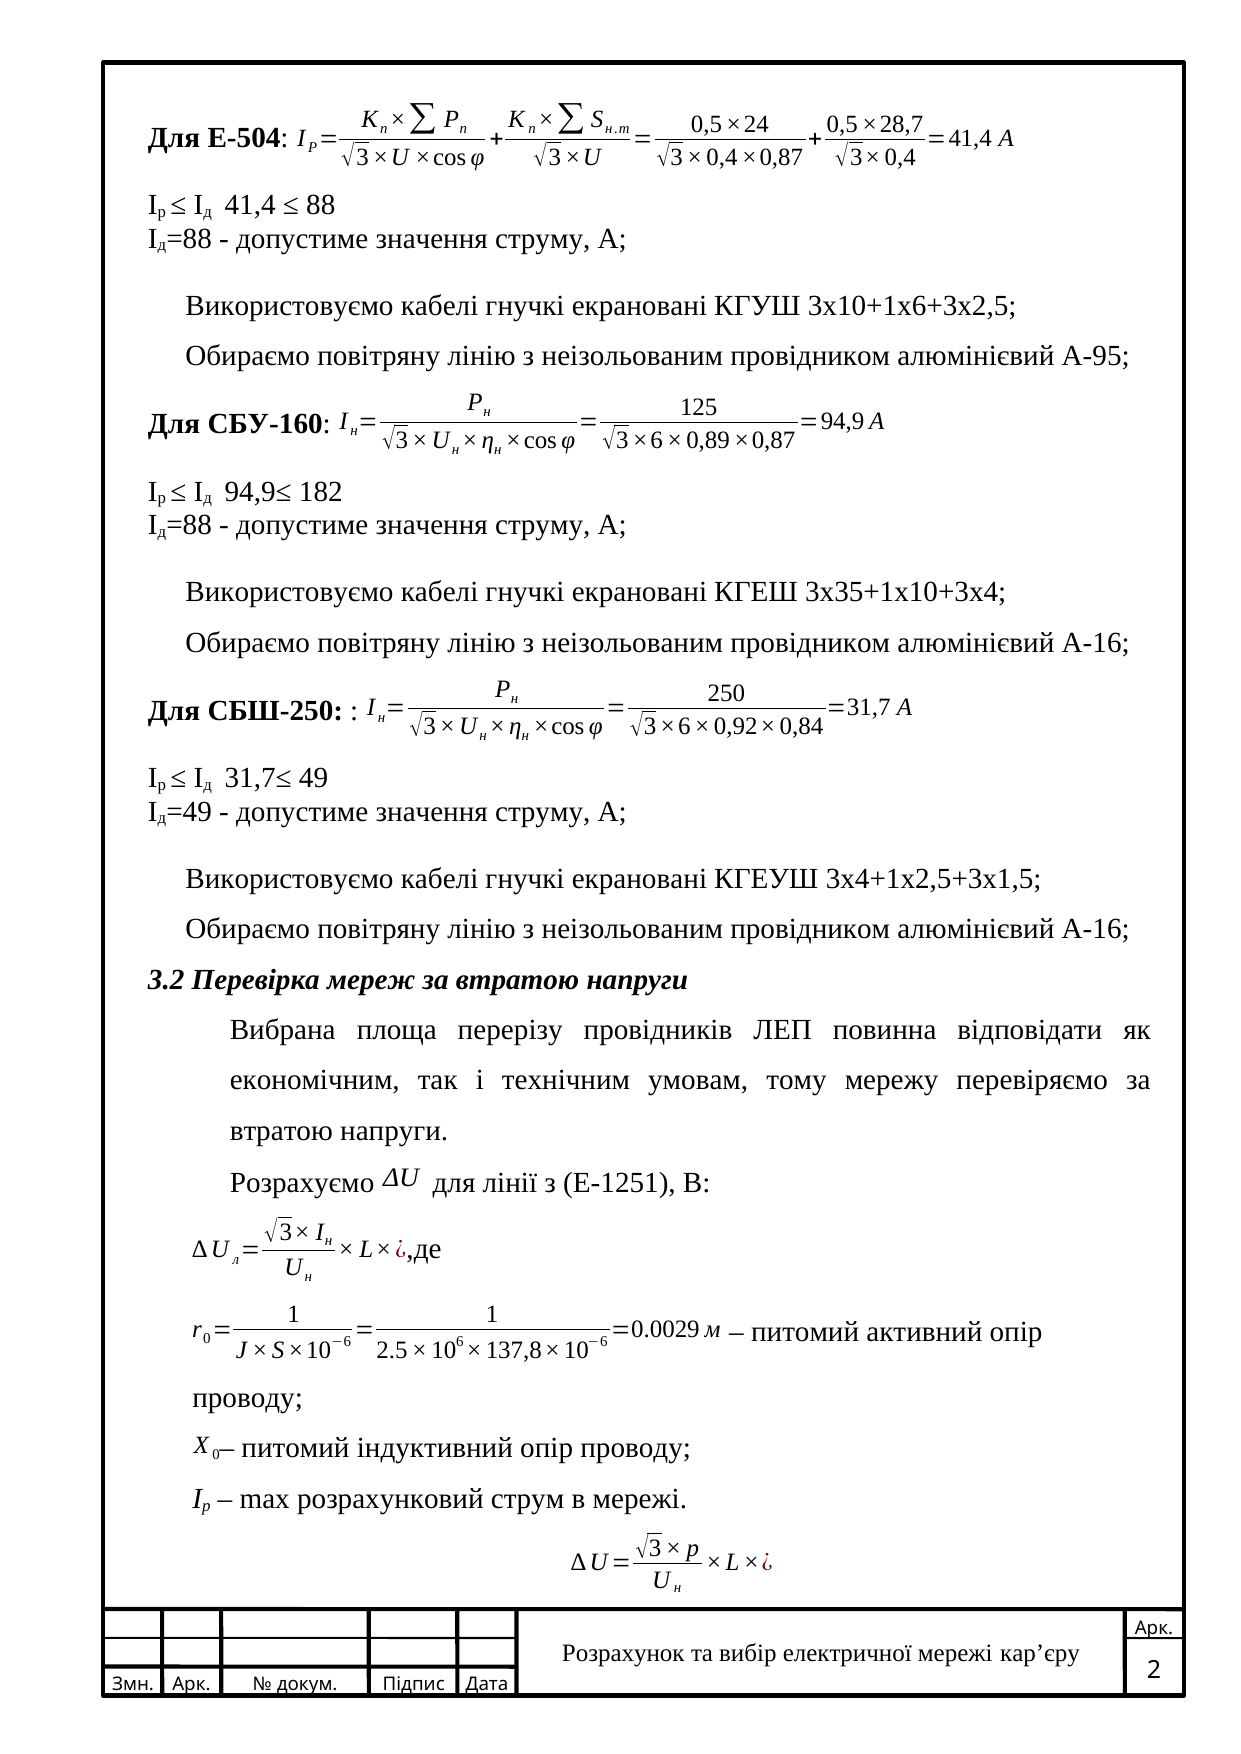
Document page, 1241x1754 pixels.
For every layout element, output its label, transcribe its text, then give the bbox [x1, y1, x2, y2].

text Ід=49 - допустиме значення струму, А; [148, 794, 1152, 828]
text Ір ≤ Ід 94,9≤ 182 [148, 474, 1152, 507]
list Розрахуємо для лінії з (Е-1251), В: [229, 1163, 1152, 1199]
text Обираємо повітряну лінію з неізольованим провідником алюмінієвий А-16; [185, 911, 1160, 945]
text Ід=88 - допустиме значення струму, А; [148, 507, 1152, 541]
text Для СБШ-250: : [148, 675, 1152, 744]
text 3.2 Перевірка мереж за втратою напруги [148, 962, 1152, 995]
text Ір ≤ Ід 31,7≤ 49 [148, 761, 1152, 794]
text Використовуємо кабелі гнучкі екрановані КГЕУШ 3х4+1х2,5+3х1,5; [185, 861, 1160, 895]
text – питомий активний опір проводу; [192, 1301, 1152, 1414]
list Вибрана площа перерізу провідників ЛЕП повинна відповідати як економічним, так і технічним умовам, тому мережу перевіряємо за втратою напруги. [229, 1012, 1152, 1146]
text – питомий індуктивний опір проводу; [192, 1431, 1152, 1465]
text Ір ≤ Ід 41,4 ≤ 88 [148, 187, 1152, 221]
text Використовуємо кабелі гнучкі екрановані КГУШ 3х10+1х6+3х2,5; [185, 288, 1160, 322]
text Ір – max розрахунковий струм в мережі. [192, 1481, 1152, 1515]
text Обираємо повітряну лінію з неізольованим провідником алюмінієвий А-95; [185, 338, 1160, 372]
text Для E-504: [148, 103, 1152, 171]
text Використовуємо кабелі гнучкі екрановані КГЕШ 3х35+1х10+3х4; [185, 574, 1160, 608]
text ,де [192, 1216, 1152, 1284]
text Ід=88 - допустиме значення струму, А; [148, 221, 1152, 254]
text Обираємо повітряну лінію з неізольованим провідником алюмінієвий А-16; [185, 625, 1160, 658]
text Для СБУ-160: [148, 389, 1152, 457]
